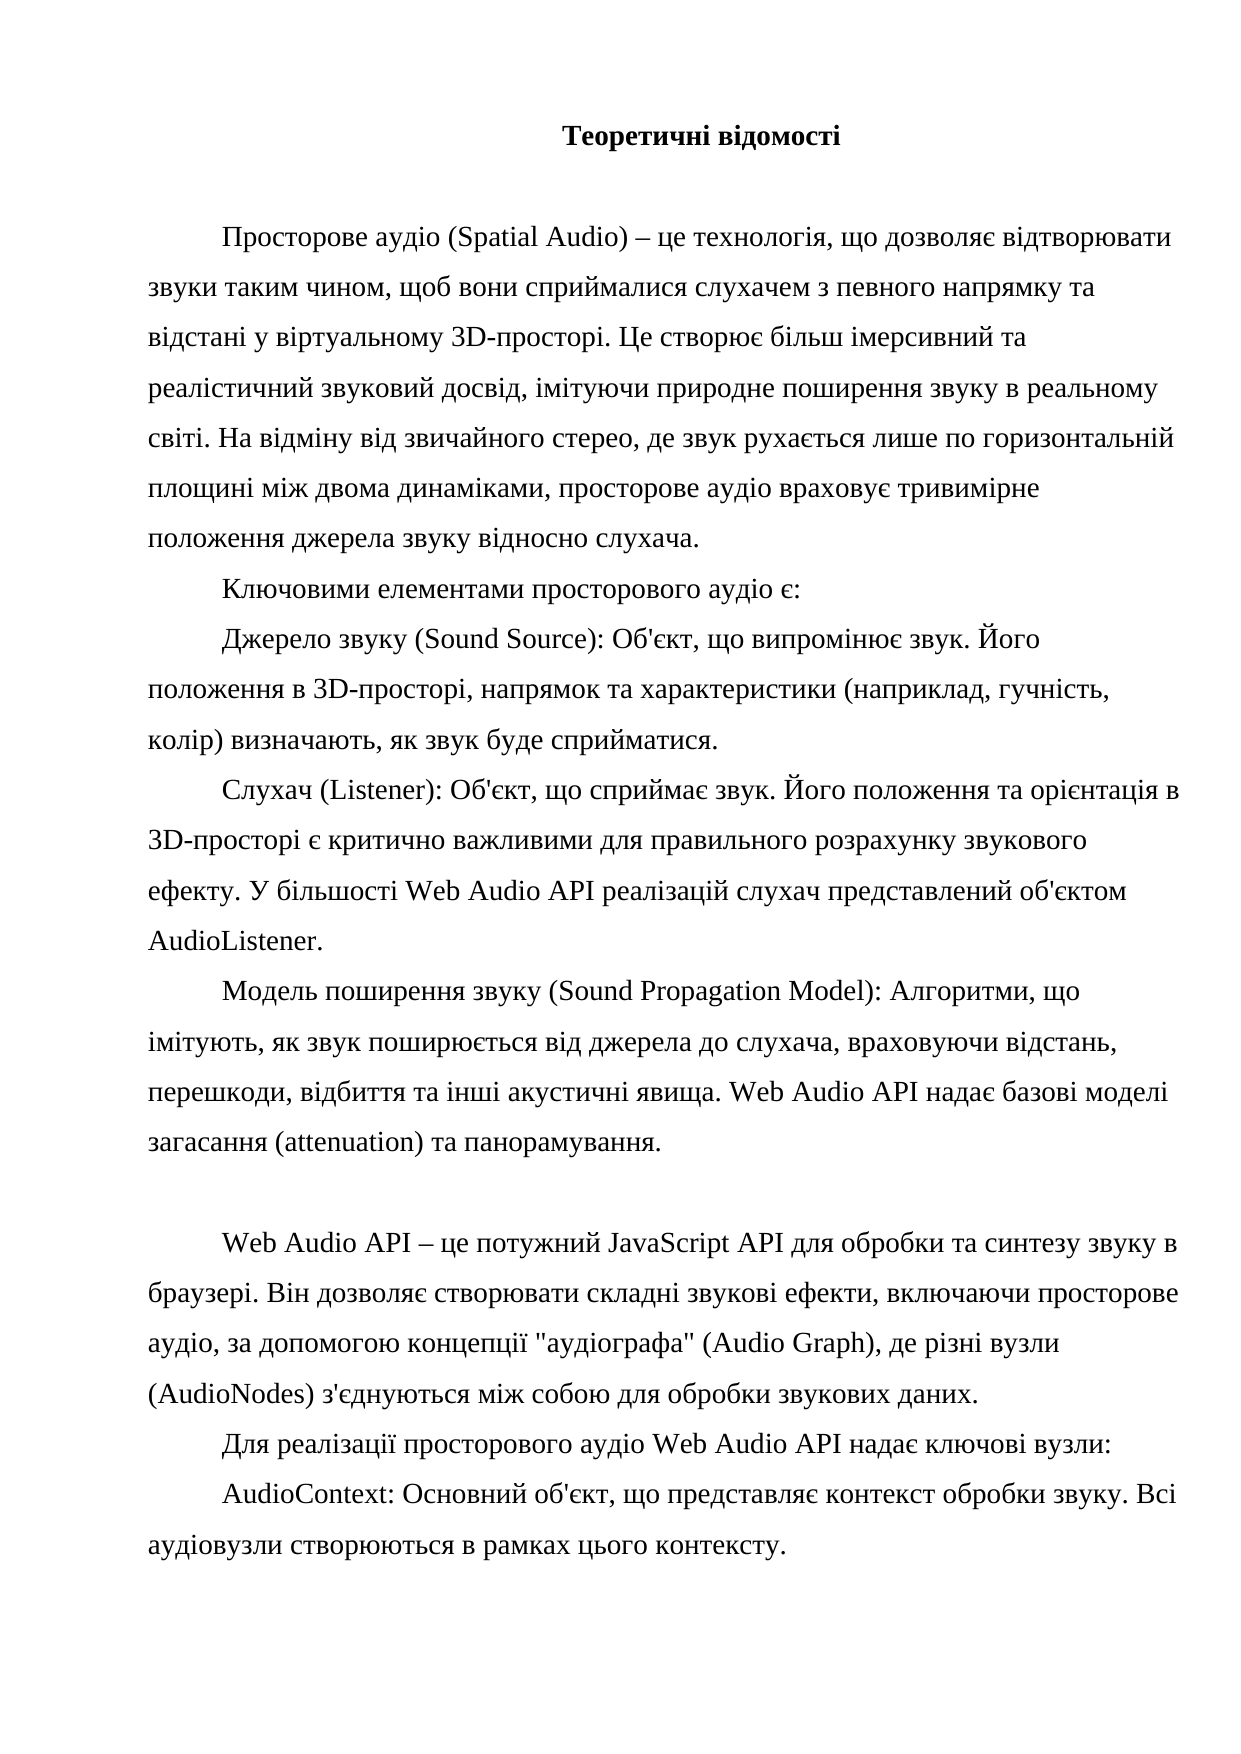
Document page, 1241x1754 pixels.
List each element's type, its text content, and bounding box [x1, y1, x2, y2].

text Для реалізації просторового аудіо Web Audio API надає ключові вузли: [148, 1426, 1181, 1460]
text AudioContext: Основний об'єкт, що представляє контекст обробки звуку. Всі аудіовузли створюються в рамках цього контексту. [148, 1477, 1181, 1560]
text Web Audio API – це потужний JavaScript API для обробки та синтезу звуку в браузері. Він дозволяє створювати складні звукові ефекти, включаючи просторове аудіо, за допомогою концепції "аудіографа" (Audio Graph), де різні вузли (AudioNodes) з'єднуються між собою для обробки звукових даних. [148, 1225, 1181, 1409]
text Ключовими елементами просторового аудіо є: [148, 571, 1181, 604]
text Джерело звуку (Sound Source): Об'єкт, що випромінює звук. Його положення в 3D-просторі, напрямок та характеристики (наприклад, гучність, колір) визначають, як звук буде сприйматися. [148, 621, 1181, 755]
text Слухач (Listener): Об'єкт, що сприймає звук. Його положення та орієнтація в 3D-просторі є критично важливими для правильного розрахунку звукового ефекту. У більшості Web Audio API реалізацій слухач представлений об'єктом AudioListener. [148, 772, 1181, 957]
text Модель поширення звуку (Sound Propagation Model): Алгоритми, що імітують, як звук поширюється від джерела до слухача, враховуючи відстань, перешкоди, відбиття та інші акустичні явища. Web Audio API надає базові моделі загасання (attenuation) та панорамування. [148, 973, 1181, 1158]
text Теоретичні відомості [148, 118, 1181, 152]
text Просторове аудіо (Spatial Audio) – це технологія, що дозволяє відтворювати звуки таким чином, щоб вони сприймалися слухачем з певного напрямку та відстані у віртуальному 3D-просторі. Це створює більш імерсивний та реалістичний звуковий досвід, імітуючи природне поширення звуку в реальному світі. На відміну від звичайного стерео, де звук рухається лише по горизонтальній площині між двома динаміками, просторове аудіо враховує тривимірне положення джерела звуку відносно слухача. [148, 219, 1181, 554]
